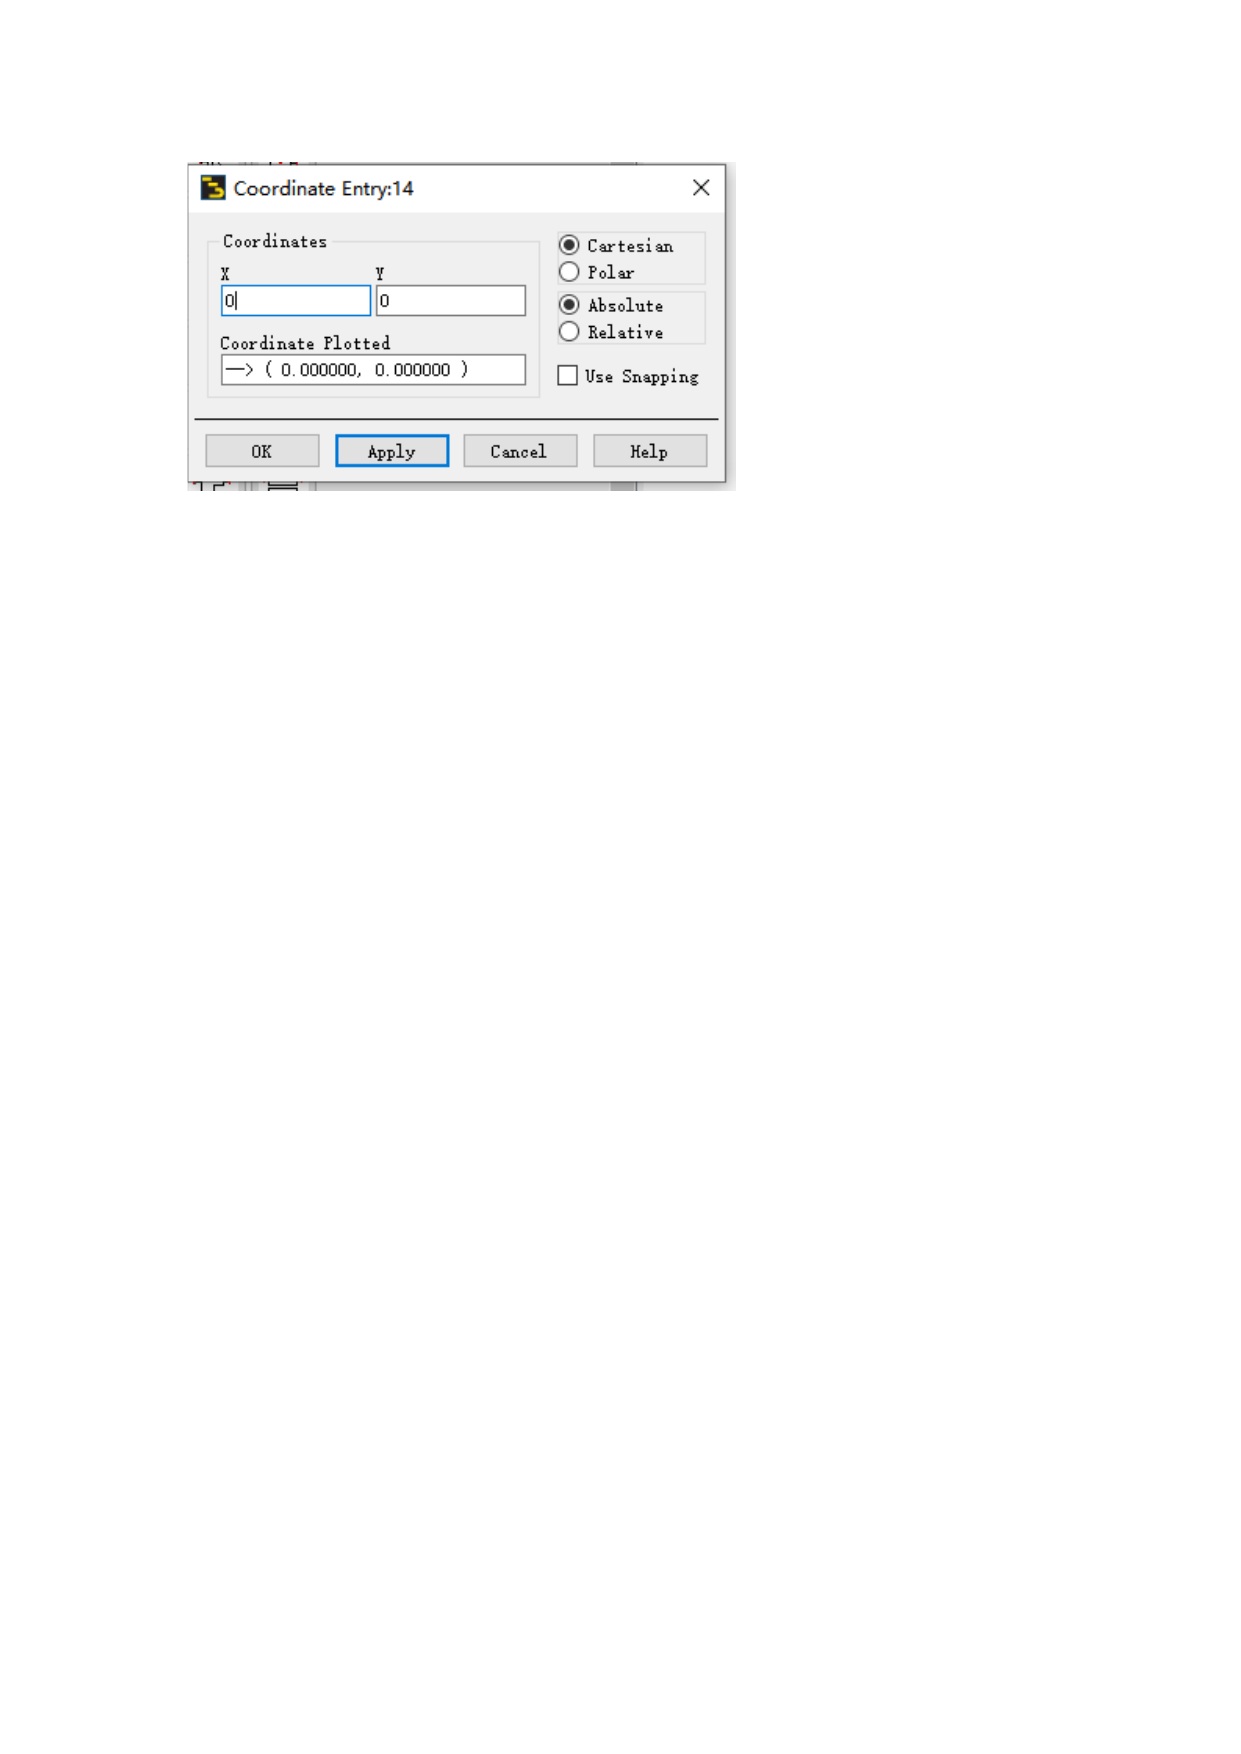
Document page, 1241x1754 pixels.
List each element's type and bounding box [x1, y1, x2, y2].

picture [187, 162, 736, 491]
